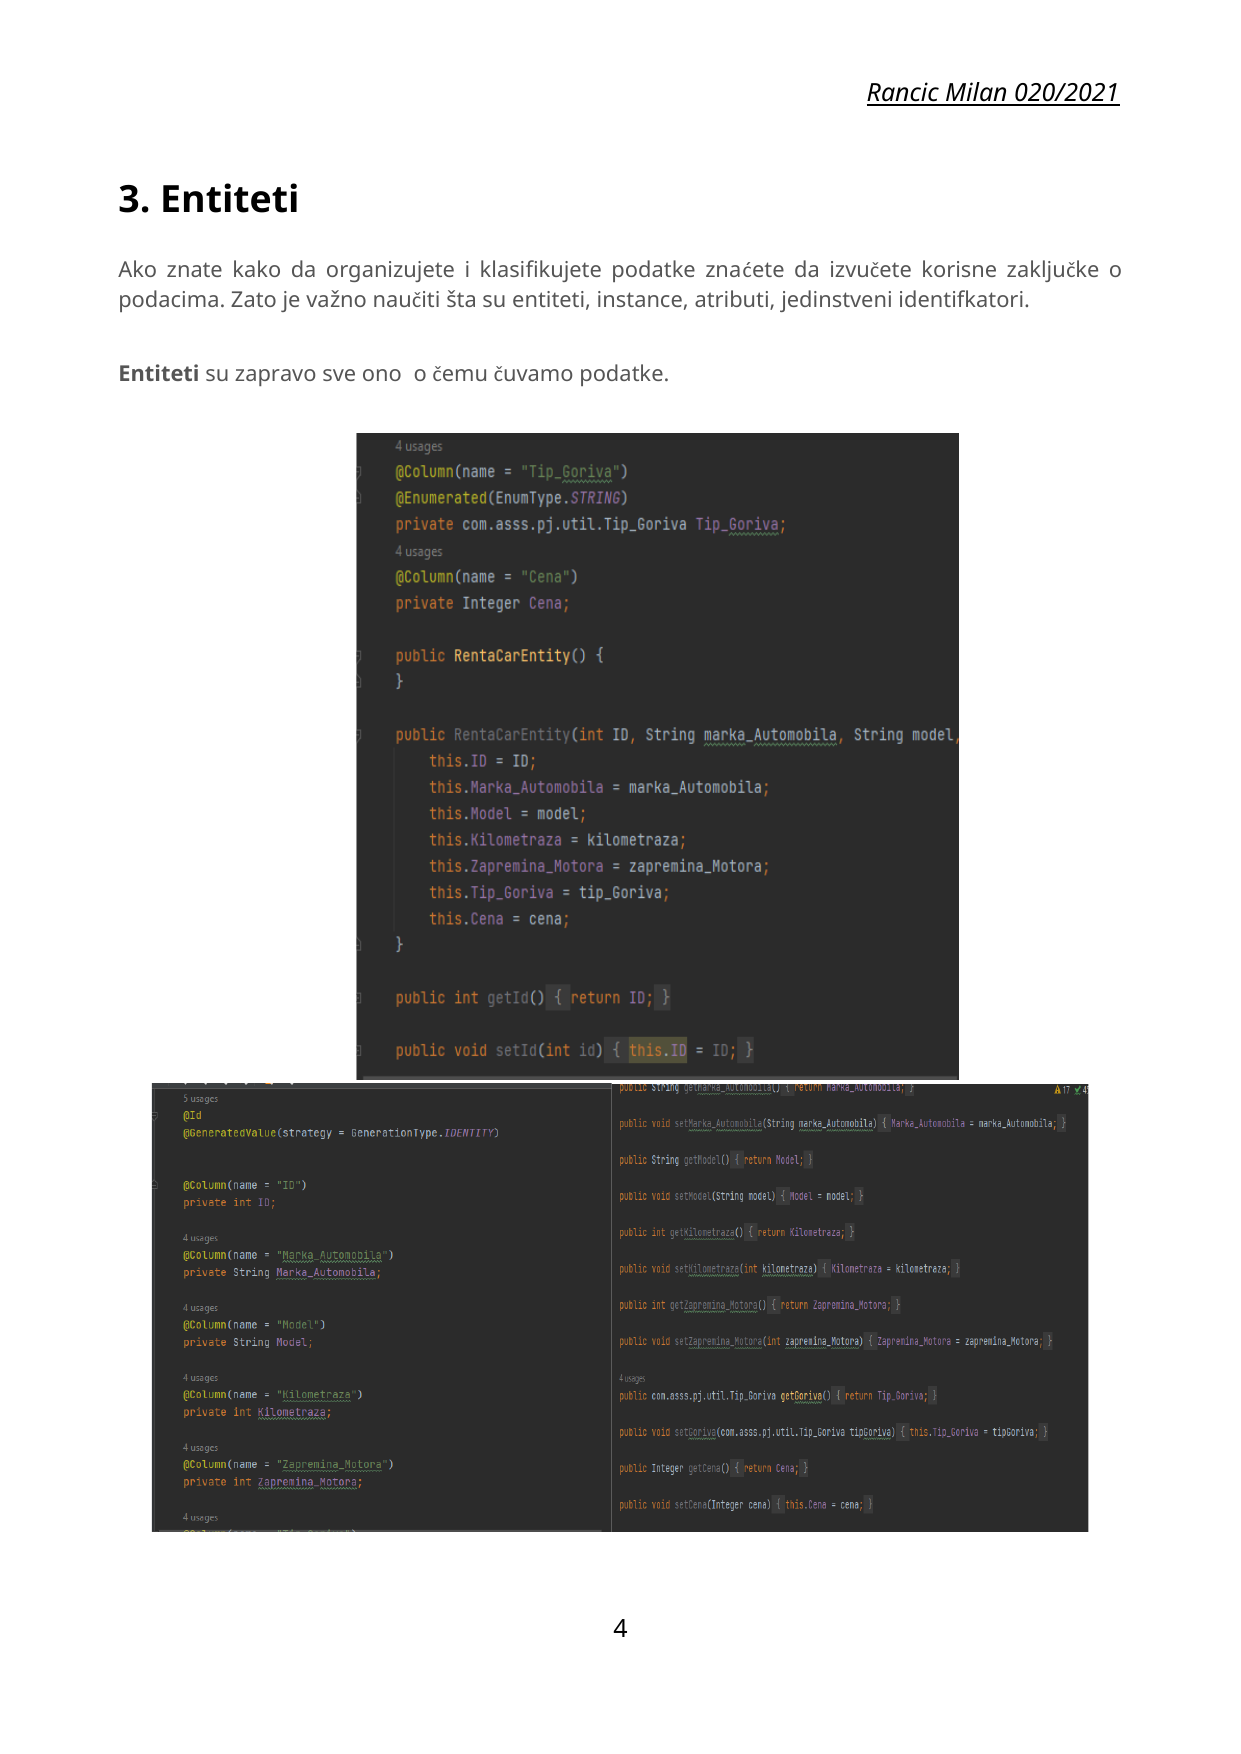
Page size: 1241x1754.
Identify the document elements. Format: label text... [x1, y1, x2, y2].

text Entiteti su zapravo sve ono o čemu čuvamo podatke. [118, 358, 1122, 388]
subtitle 3. Entiteti [118, 173, 1122, 224]
picture [151, 1083, 1089, 1532]
text Ako znate kako da organizujete i klasifikujete podatke znaćete da izvučete korisne zaključke o podacima. Zato je važno naučiti šta su entiteti, instance, atributi, jedinstveni identifkatori. [118, 254, 1122, 313]
picture [356, 433, 959, 1080]
